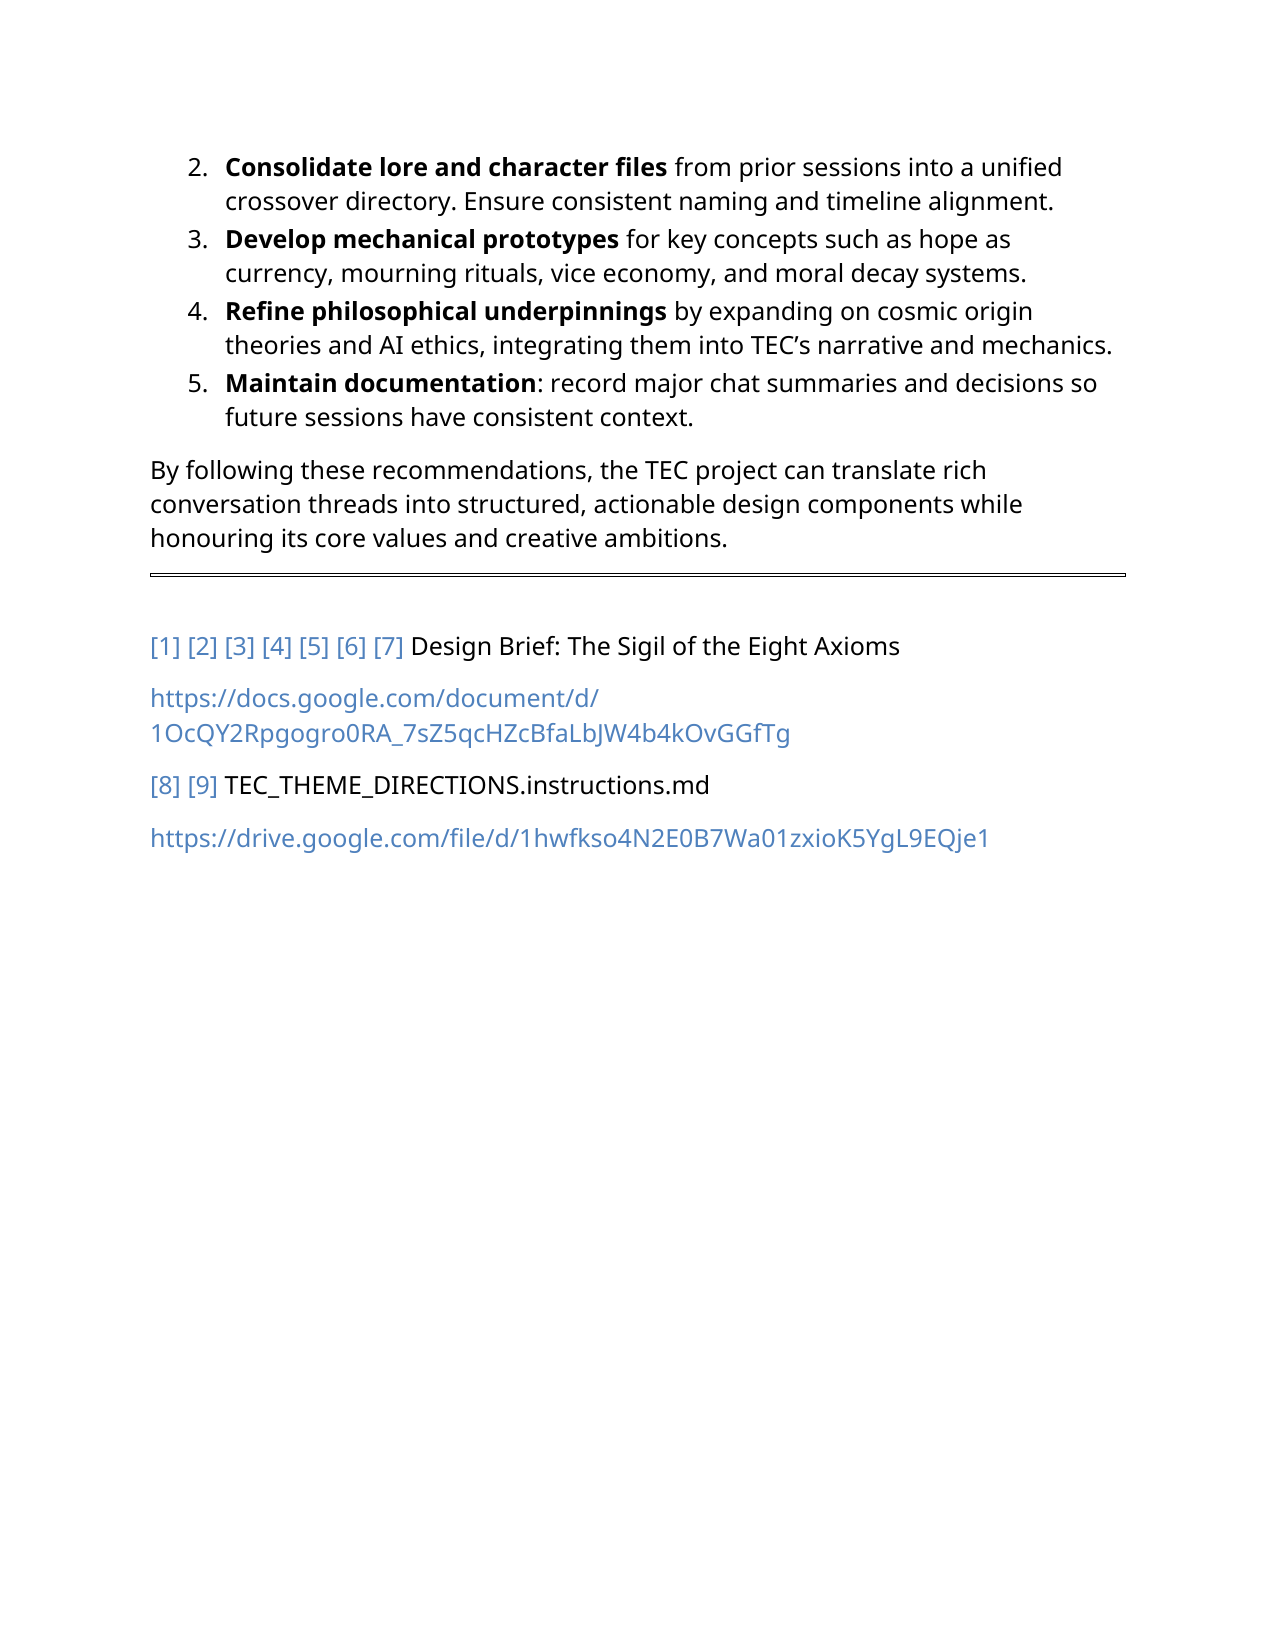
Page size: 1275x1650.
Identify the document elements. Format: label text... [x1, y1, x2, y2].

text https://drive.google.com/file/d/1hwfkso4N2E0B7Wa01zxioK5YgL9EQje1 [150, 821, 1125, 855]
list Develop mechanical prototypes for key concepts such as hope as currency, mourning rituals, vice economy, and moral decay systems. [187, 222, 1125, 290]
text https://docs.google.com/document/d/1OcQY2Rpgogro0RA_7sZ5qcHZcBfaLbJW4b4kOvGGfTg [150, 681, 1125, 749]
text [8] [9] TEC_THEME_DIRECTIONS.instructions.md [150, 768, 1125, 802]
list Consolidate lore and character files from prior sessions into a unified crossover directory. Ensure consistent naming and timeline alignment. [187, 150, 1125, 218]
text [1] [2] [3] [4] [5] [6] [7] Design Brief: The Sigil of the Eight Axioms [150, 628, 1125, 662]
list Maintain documentation: record major chat summaries and decisions so future sessions have consistent context. [187, 366, 1125, 434]
list Refine philosophical underpinnings by expanding on cosmic origin theories and AI ethics, integrating them into TEC’s narrative and mechanics. [187, 294, 1125, 362]
text By following these recommendations, the TEC project can translate rich conversation threads into structured, actionable design components while honouring its core values and creative ambitions. [150, 452, 1125, 555]
